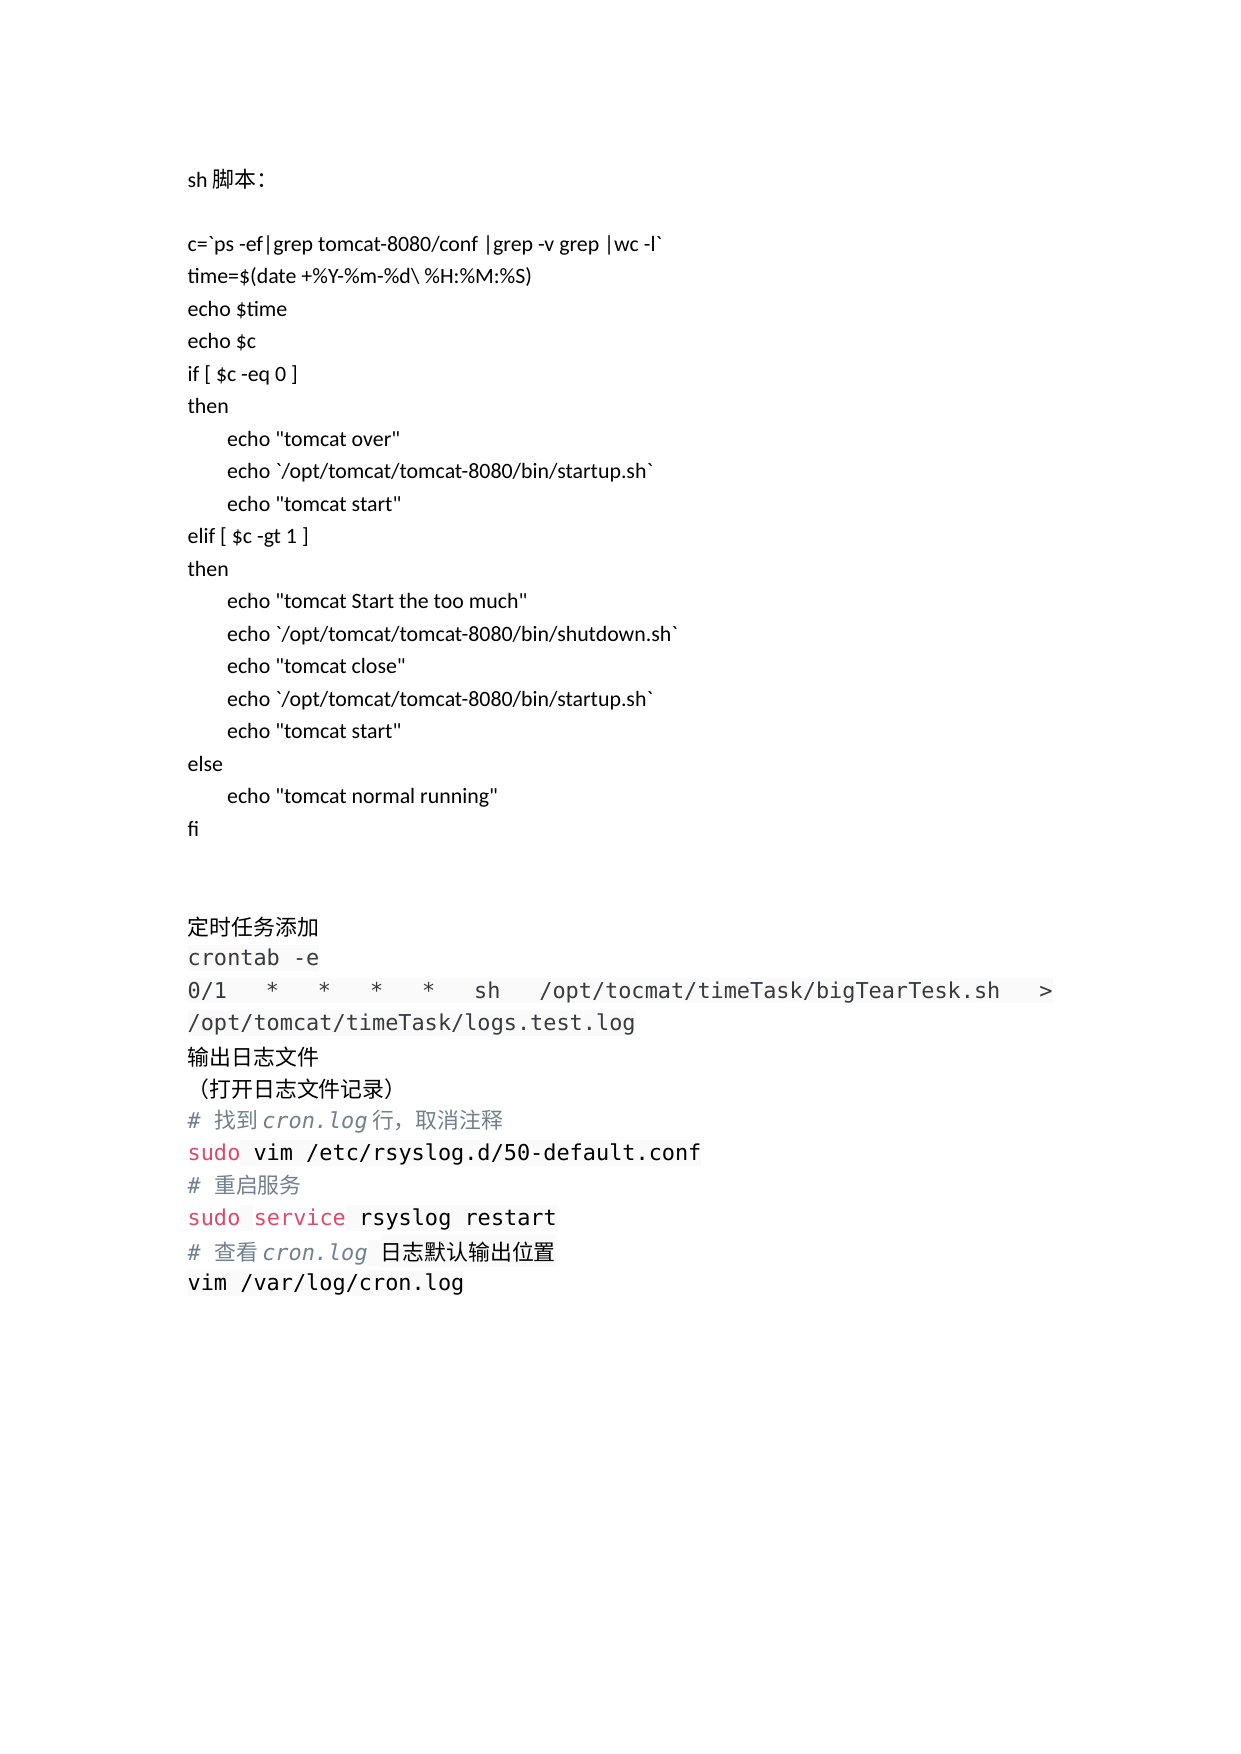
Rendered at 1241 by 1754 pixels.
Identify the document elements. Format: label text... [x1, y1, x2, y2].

text echo "tomcat start" [187, 714, 1053, 747]
text echo $c [187, 324, 1053, 357]
text crontab -e [187, 942, 1053, 974]
text echo "tomcat close" [187, 649, 1053, 682]
text if [ $c -eq 0 ] [187, 357, 1053, 389]
text echo `/opt/tomcat/tomcat-8080/bin/startup.sh` [187, 682, 1053, 714]
text c=`ps -ef|grep tomcat-8080/conf |grep -v grep |wc -l` [187, 227, 1053, 259]
text sh脚本： [187, 162, 1053, 194]
text 输出日志文件 [187, 1039, 1053, 1072]
text vim /var/log/cron.log [187, 1267, 1053, 1299]
text echo `/opt/tomcat/tomcat-8080/bin/shutdown.sh` [187, 617, 1053, 649]
text # 重启服务 [187, 1169, 1053, 1202]
text echo "tomcat over" [187, 422, 1053, 454]
text fi [187, 812, 1053, 844]
text sudo vim /etc/rsyslog.d/50-default.conf [187, 1137, 1053, 1169]
text then [187, 552, 1053, 584]
text sudo service rsyslog restart [187, 1202, 1053, 1234]
text 定时任务添加 [187, 909, 1053, 942]
text 0/1 * * * * sh /opt/tocmat/timeTask/bigTearTesk.sh > /opt/tomcat/timeTask/logs.test.log [187, 974, 1053, 1039]
text echo $time [187, 292, 1053, 324]
text echo "tomcat normal running" [187, 779, 1053, 812]
text echo "tomcat start" [187, 487, 1053, 519]
text # 找到cron.log行，取消注释 [187, 1104, 1053, 1137]
text # 查看cron.log 日志默认输出位置 [187, 1234, 1053, 1267]
text echo "tomcat Start the too much" [187, 584, 1053, 617]
text elif [ $c -gt 1 ] [187, 519, 1053, 552]
text time=$(date +%Y-%m-%d\ %H:%M:%S) [187, 259, 1053, 292]
text （打开日志文件记录） [187, 1072, 1053, 1104]
text else [187, 747, 1053, 779]
text echo `/opt/tomcat/tomcat-8080/bin/startup.sh` [187, 454, 1053, 487]
text then [187, 389, 1053, 422]
